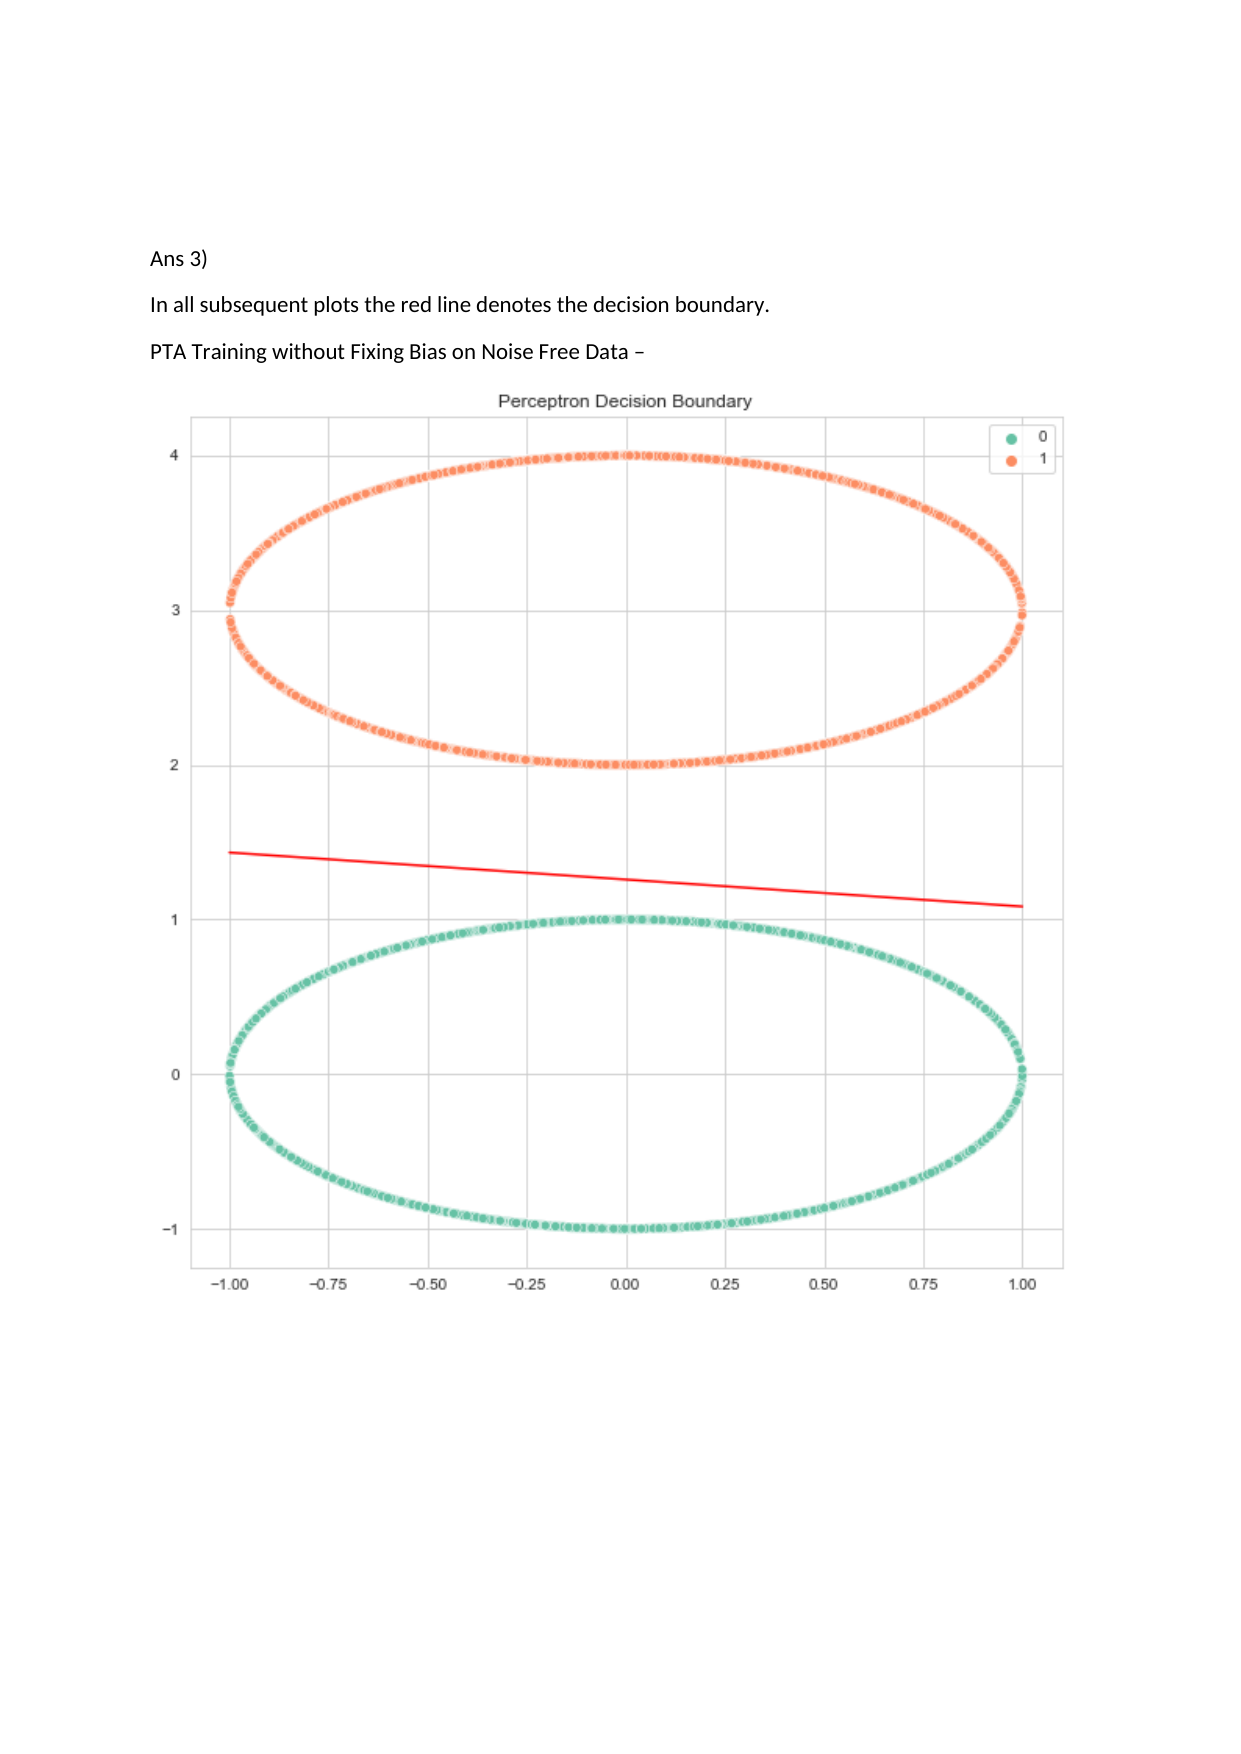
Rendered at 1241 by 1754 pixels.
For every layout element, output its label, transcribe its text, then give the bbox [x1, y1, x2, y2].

text Ans 3) [150, 244, 1090, 272]
text PTA Training without Fixing Bias on Noise Free Data – [150, 337, 1090, 366]
text In all subsequent plots the red line denotes the decision boundary. [150, 291, 1090, 319]
picture [150, 384, 1072, 1304]
